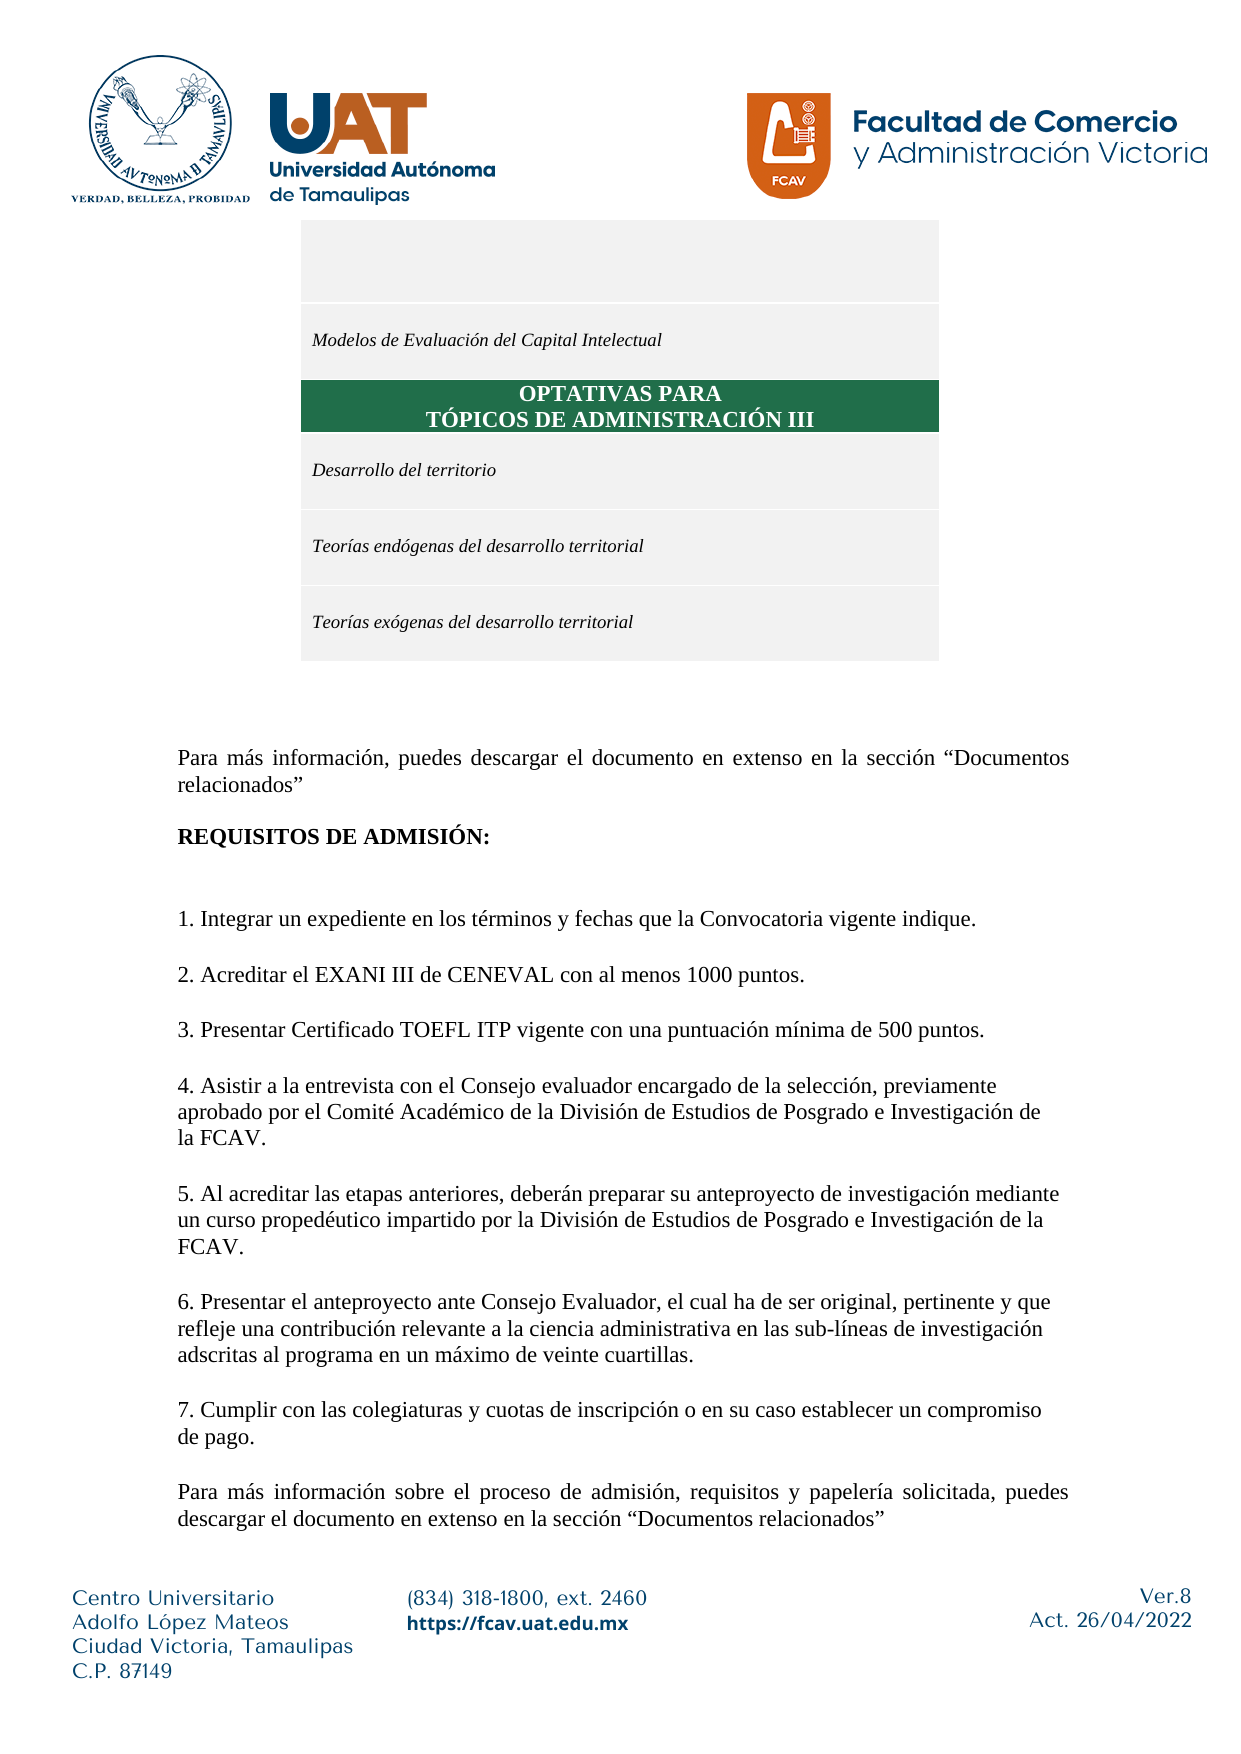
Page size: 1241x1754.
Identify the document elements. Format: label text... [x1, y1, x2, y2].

text Para más información, puedes descargar el documento en extenso en la sección “Documentos relacionados” [177, 744, 1071, 797]
table_cell Teorías endógenas del desarrollo territorial [301, 510, 939, 585]
text REQUISITOS DE ADMISIÓN: [177, 823, 1071, 850]
table_cell Teorías exógenas del desarrollo territorial [301, 586, 939, 661]
text Para más información sobre el proceso de admisión, requisitos y papelería solicitada, puedes descargar el documento en extenso en la sección “Documentos relacionados” [177, 1478, 1071, 1531]
picture [0, 0, 1241, 1544]
table_cell Modelos de Evaluación del Capital Intelectual [301, 304, 939, 379]
text 2. Acreditar el EXANI III de CENEVAL con al menos 1000 puntos. [177, 961, 1063, 987]
text 4. Asistir a la entrevista con el Consejo evaluador encargado de la selección, previamente aprobado por el Comité Académico de la División de Estudios de Posgrado e Investigación de la FCAV. [177, 1072, 1063, 1151]
text 3. Presentar Certificado TOEFL ITP vigente con una puntuación mínima de 500 puntos. [177, 1016, 1063, 1043]
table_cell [301, 220, 939, 302]
text 1. Integrar un expediente en los términos y fechas que la Convocatoria vigente indique. [177, 905, 1063, 932]
text 5. Al acreditar las etapas anteriores, deberán preparar su anteproyecto de investigación mediante un curso propedéutico impartido por la División de Estudios de Posgrado e Investigación de la FCAV. [177, 1180, 1063, 1259]
table_cell OPTATIVAS PARA TÓPICOS DE ADMINISTRACIÓN III [301, 380, 939, 432]
table_cell Desarrollo del territorio [301, 434, 939, 509]
text 6. Presentar el anteproyecto ante Consejo Evaluador, el cual ha de ser original, pertinente y que refleje una contribución relevante a la ciencia administrativa en las sub-líneas de investigación adscritas al programa en un máximo de veinte cuartillas. [177, 1288, 1063, 1367]
text 7. Cumplir con las colegiaturas y cuotas de inscripción o en su caso establecer un compromiso de pago. [177, 1396, 1063, 1449]
